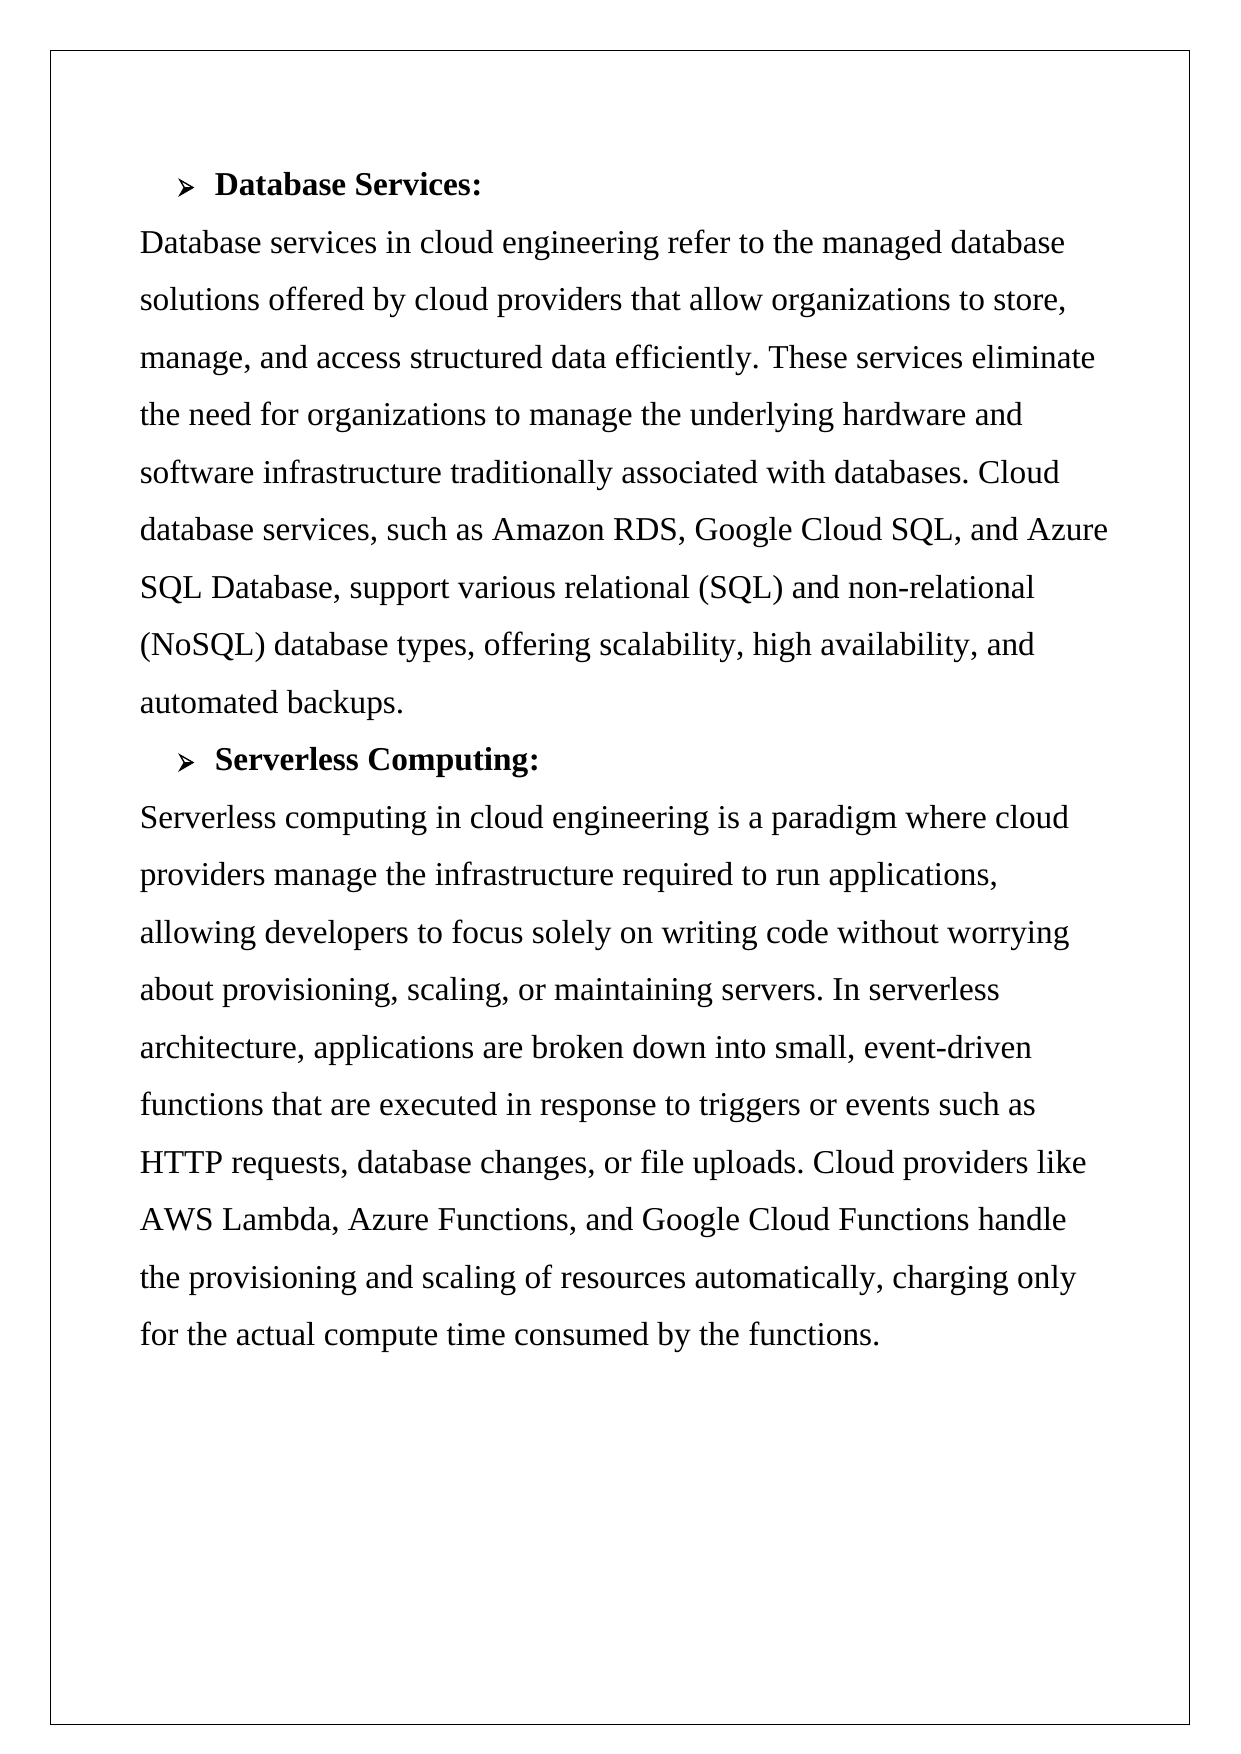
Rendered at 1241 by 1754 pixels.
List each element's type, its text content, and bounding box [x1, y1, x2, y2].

list Database Services: [177, 164, 1113, 203]
list Serverless Computing: [177, 739, 1113, 778]
text Serverless computing in cloud engineering is a paradigm where cloud providers manage the infrastructure required to run applications, allowing developers to focus solely on writing code without worrying about provisioning, scaling, or maintaining servers. In serverless architecture, applications are broken down into small, event-driven functions that are executed in response to triggers or events such as HTTP requests, database changes, or file uploads. Cloud providers like AWS Lambda, Azure Functions, and Google Cloud Functions handle the provisioning and scaling of resources automatically, charging only for the actual compute time consumed by the functions. [139, 797, 1113, 1353]
text Database services in cloud engineering refer to the managed database solutions offered by cloud providers that allow organizations to store, manage, and access structured data efficiently. These services eliminate the need for organizations to manage the underlying hardware and software infrastructure traditionally associated with databases. Cloud database services, such as Amazon RDS, Google Cloud SQL, and Azure SQL Database, support various relational (SQL) and non-relational (NoSQL) database types, offering scalability, high availability, and automated backups. [139, 222, 1113, 720]
